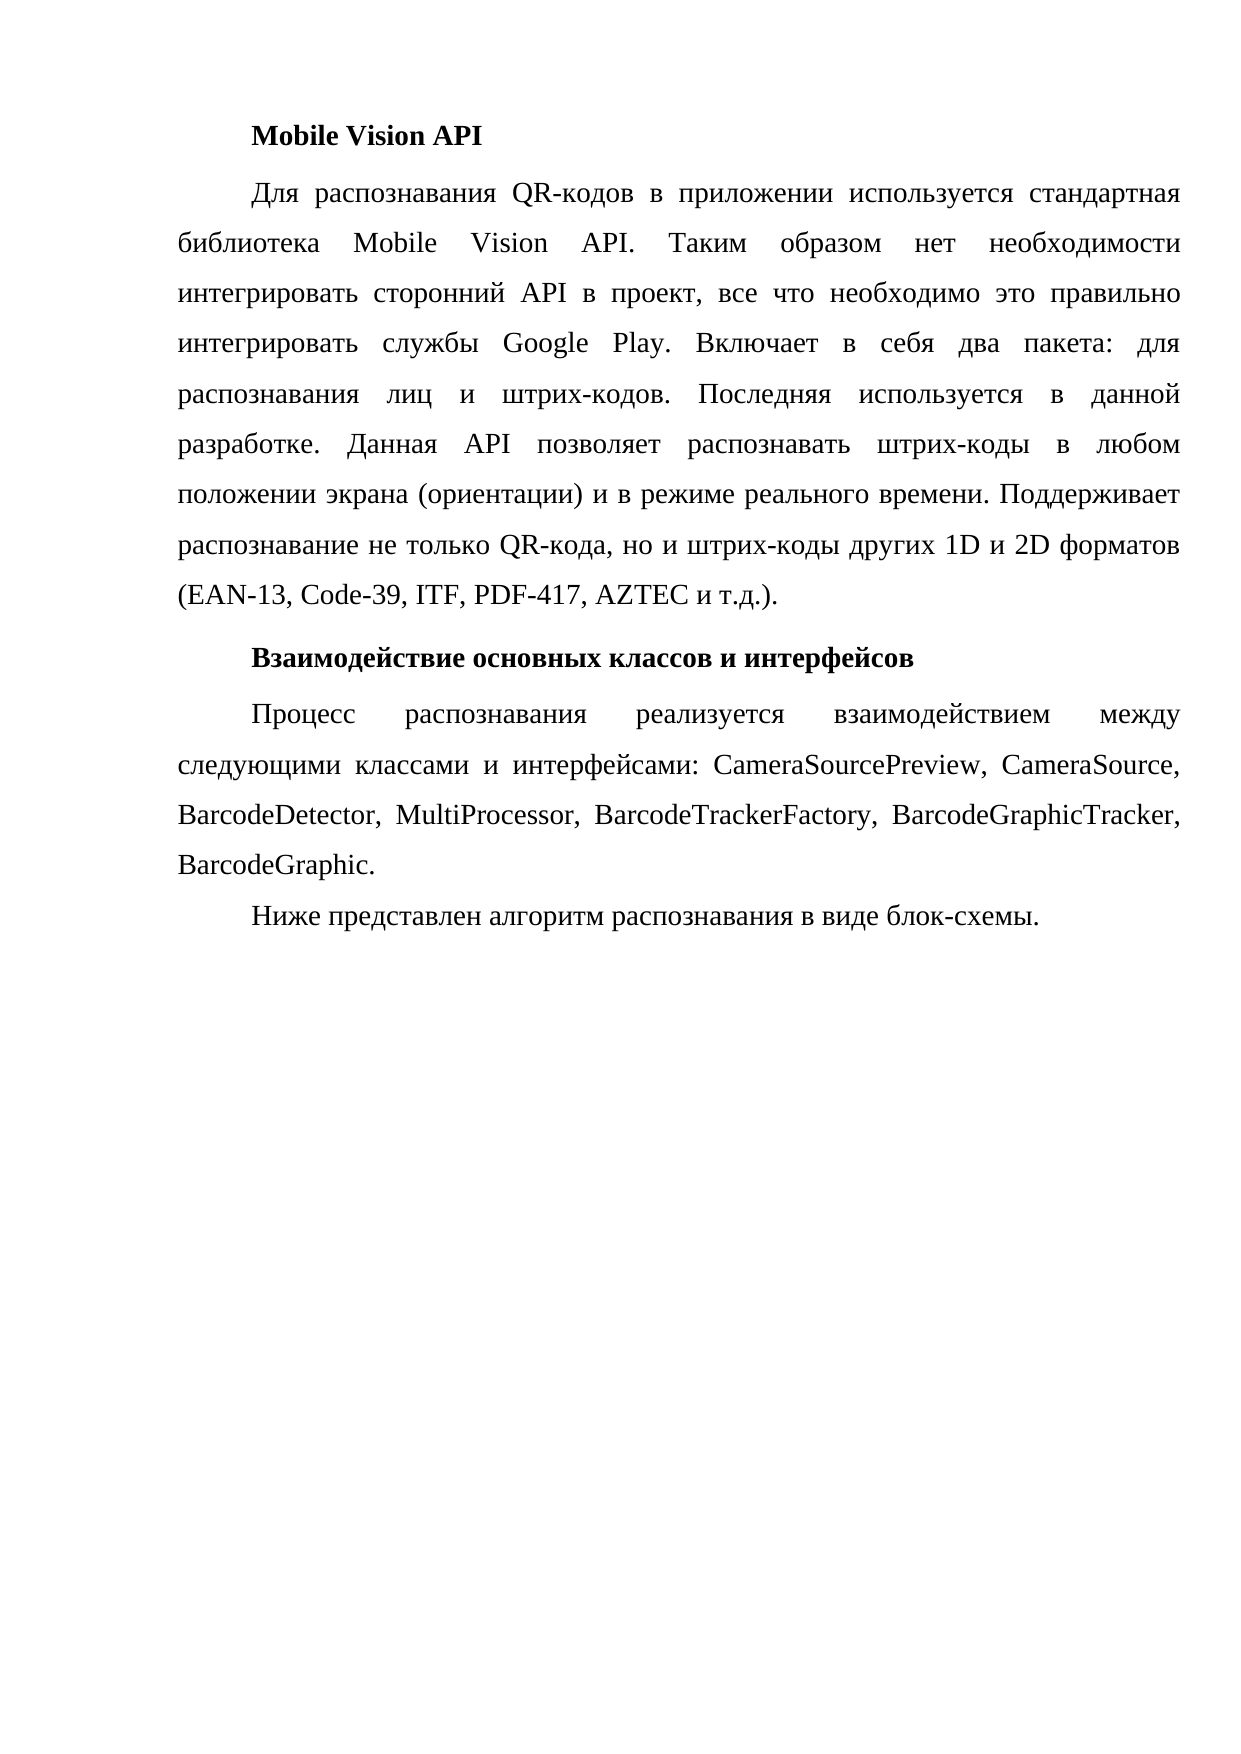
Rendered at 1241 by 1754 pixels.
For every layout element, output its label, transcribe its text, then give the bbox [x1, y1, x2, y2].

text Для распознавания QR-кодов в приложении используется стандартная библиотека Mobile Vision API. Таким образом нет необходимости интегрировать сторонний API в проект, все что необходимо это правильно интегрировать службы Google Play. Включает в себя два пакета: для распознавания лиц и штрих-кодов. Последняя используется в данной разработке. Данная API позволяет распознавать штрих-коды в любом положении экрана (ориентации) и в режиме реального времени. Поддерживает распознавание не только QR-кода, но и штрих-коды других 1D и 2D форматов (EAN-13, Code-39, ITF, PDF-417, AZTEC и т.д.). [177, 175, 1181, 611]
text Ниже представлен алгоритм распознавания в виде блок-схемы. [177, 898, 1181, 931]
text Mobile Vision API [177, 118, 1181, 152]
text Взаимодействие основных классов и интерфейсов [177, 640, 1181, 673]
text Процесс распознавания реализуется взаимодействием между следующими классами и интерфейсами: CameraSourcePreview, CameraSource, BarcodeDetector, MultiProcessor, BarcodeTrackerFactory, BarcodeGraphicTracker, BarcodeGraphic. [177, 697, 1181, 881]
